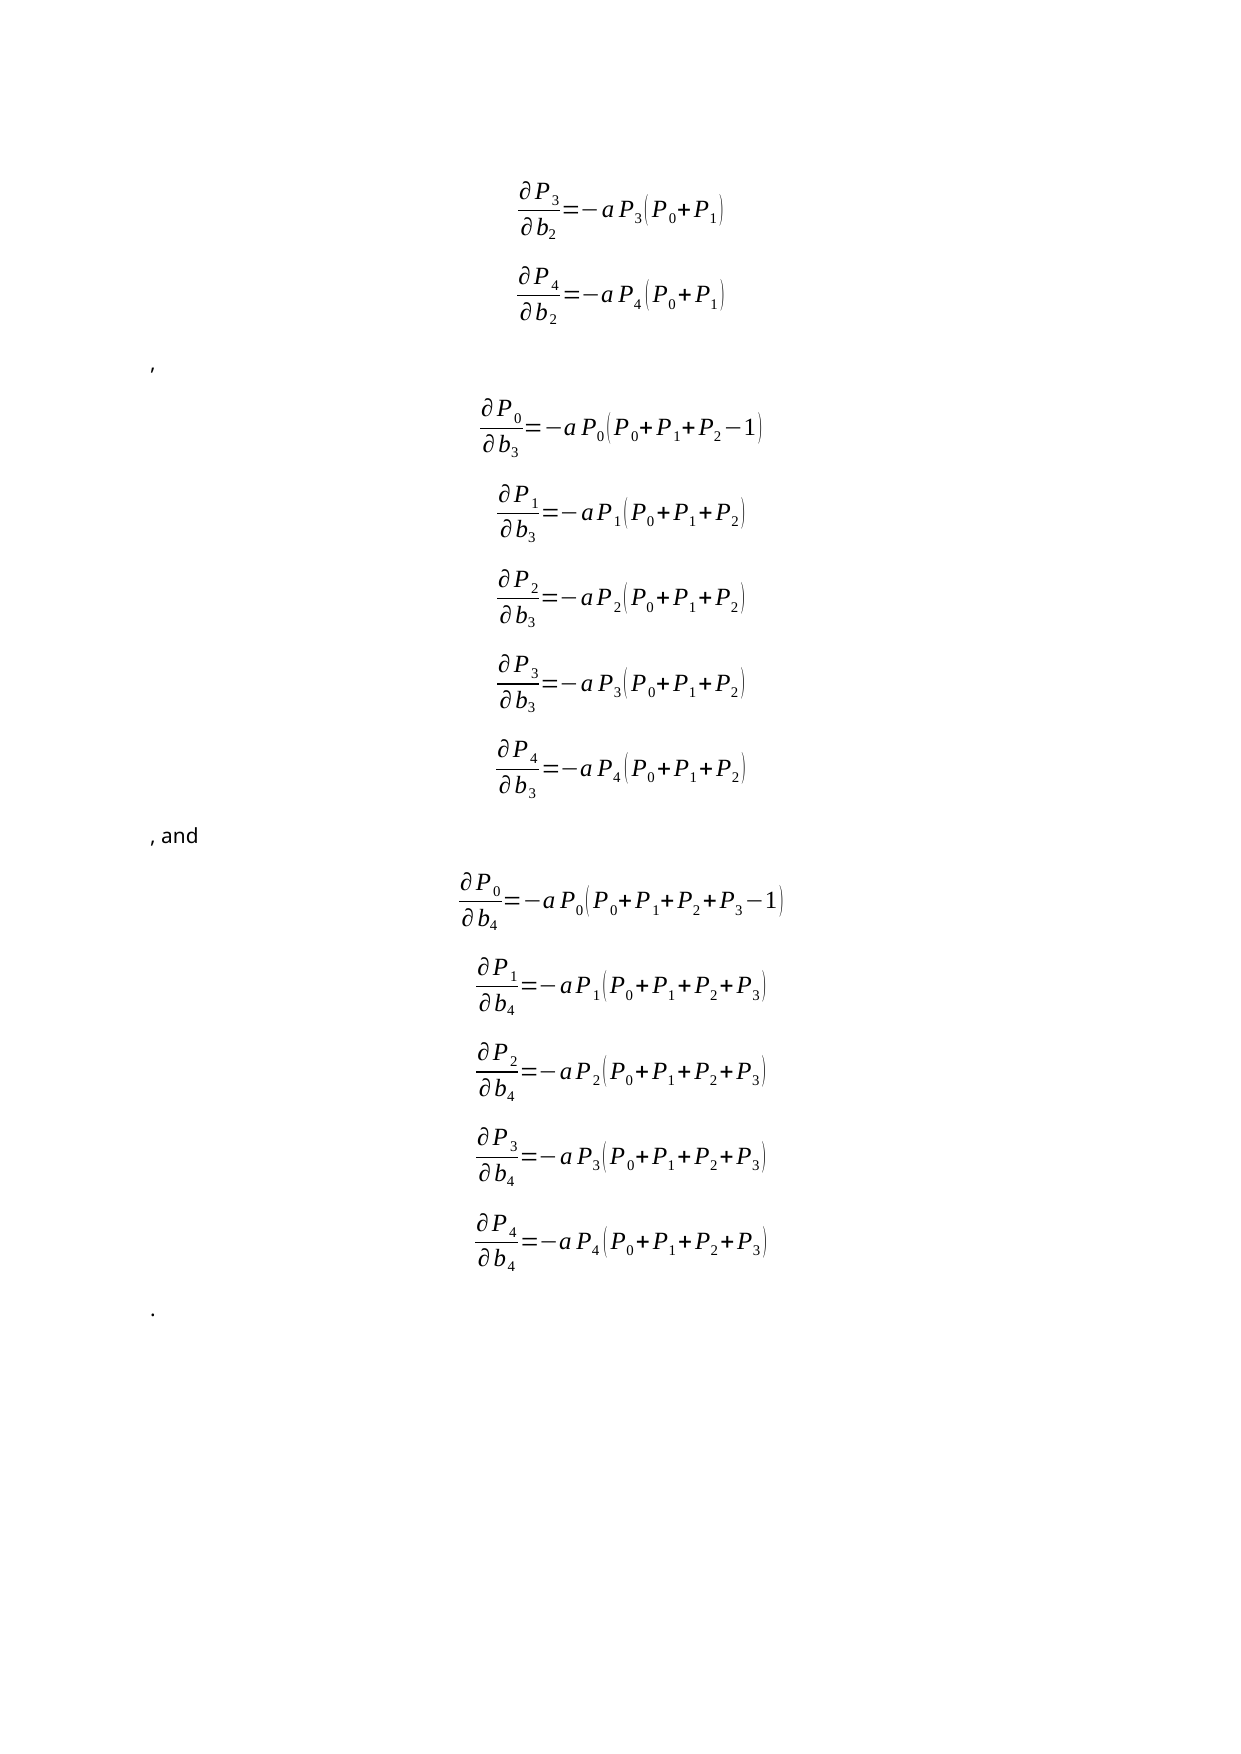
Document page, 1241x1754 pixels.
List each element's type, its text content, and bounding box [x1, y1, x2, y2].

text , and [150, 821, 1090, 849]
text . [150, 1294, 1090, 1323]
text , [150, 348, 1090, 376]
